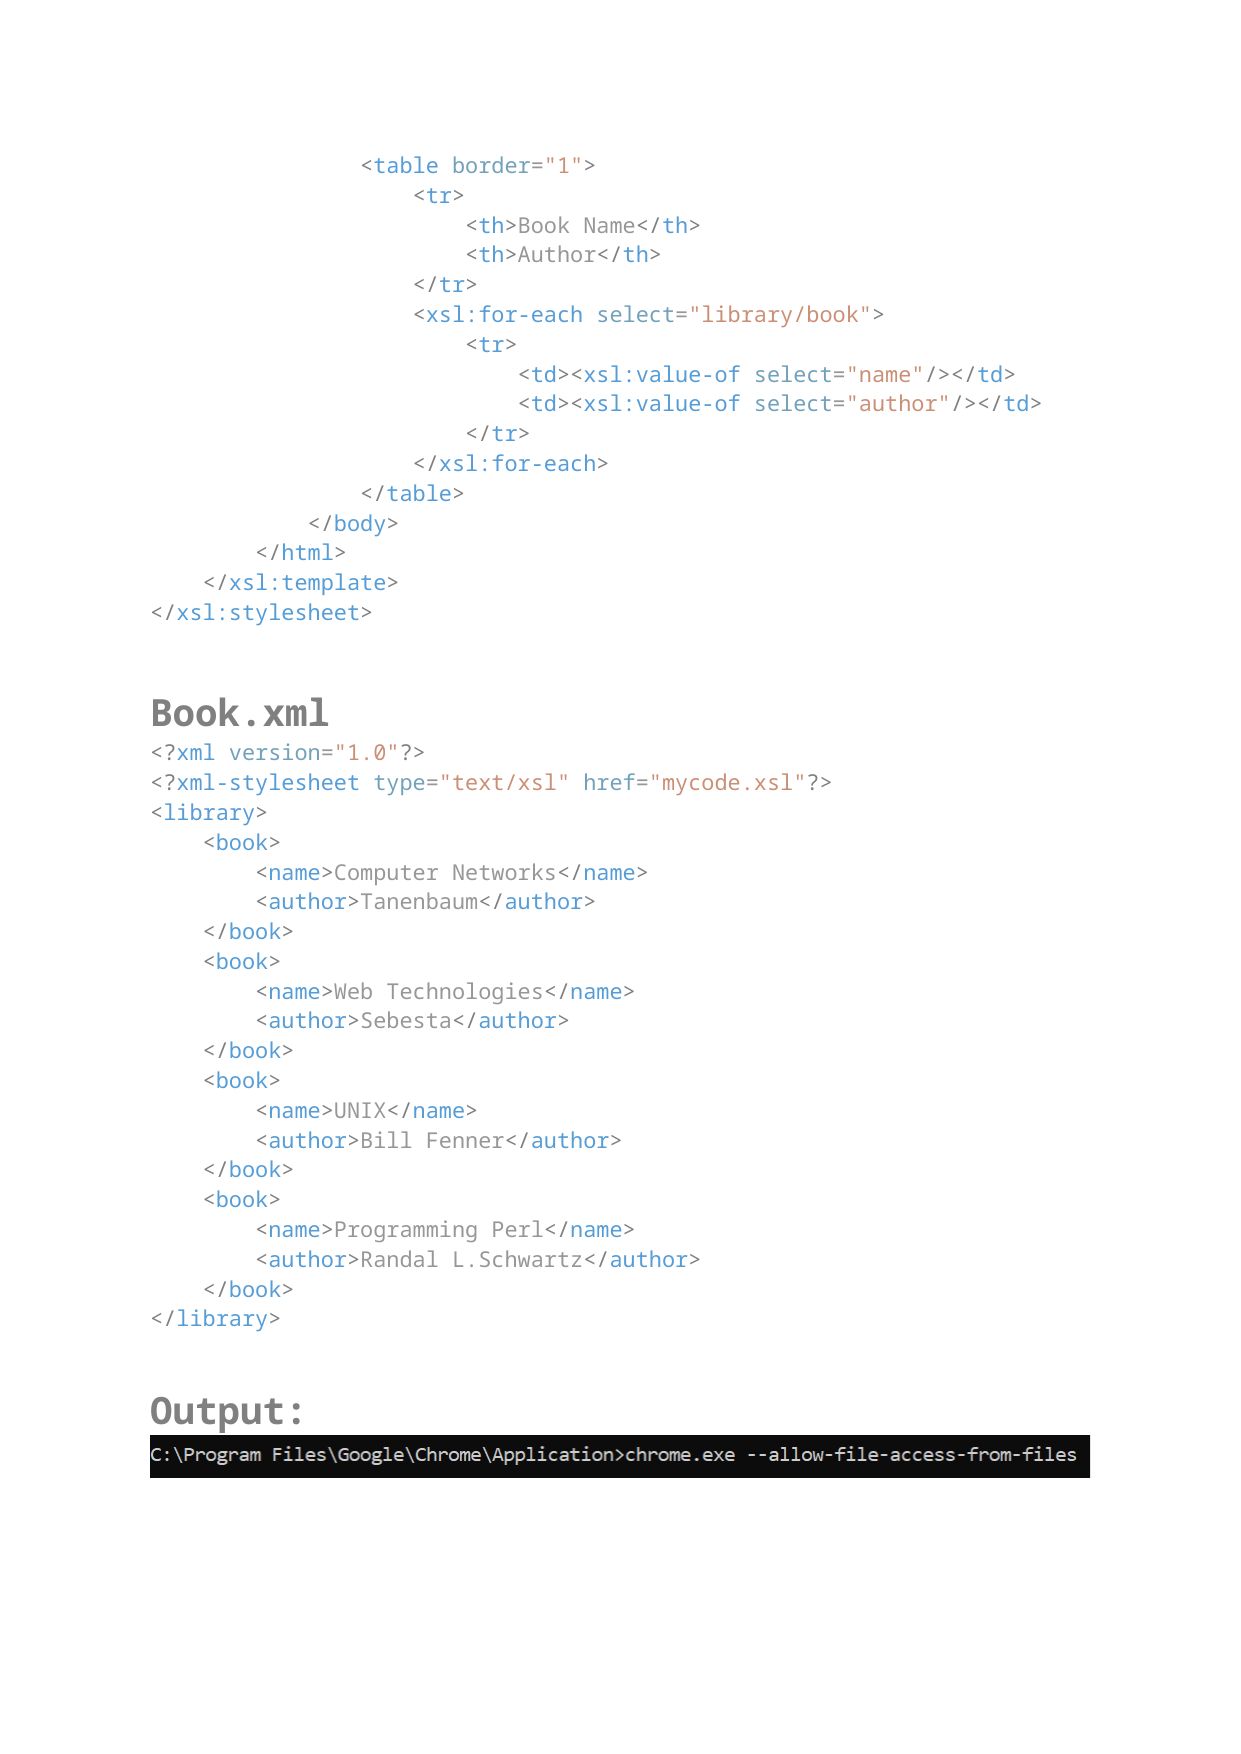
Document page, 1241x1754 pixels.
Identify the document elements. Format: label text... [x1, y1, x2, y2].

text <?xml-stylesheet type="text/xsl" href="mycode.xsl"?> [150, 767, 1090, 797]
text <name>Web Technologies</name> [150, 976, 1090, 1005]
text <td><xsl:value-of select="name"/></td> [150, 358, 1090, 388]
text </xsl:for-each> [150, 448, 1090, 478]
text </table> [150, 478, 1090, 507]
text <name>Computer Networks</name> [150, 856, 1090, 886]
text <author>Sebesta</author> [150, 1005, 1090, 1035]
text </library> [150, 1303, 1090, 1333]
text </book> [150, 1035, 1090, 1065]
text </tr> [150, 418, 1090, 448]
text </tr> [150, 269, 1090, 299]
text <th>Author</th> [150, 239, 1090, 269]
text <book> [150, 1065, 1090, 1095]
text <?xml version="1.0"?> [150, 737, 1090, 767]
text <library> [150, 797, 1090, 827]
text Output: [150, 1384, 1090, 1435]
text <book> [150, 1184, 1090, 1214]
text </xsl:template> [150, 567, 1090, 597]
text <th>Book Name</th> [150, 209, 1090, 239]
text <tr> [150, 180, 1090, 209]
text </book> [150, 916, 1090, 946]
text </xsl:stylesheet> [150, 597, 1090, 627]
text <book> [150, 946, 1090, 976]
text </html> [150, 537, 1090, 567]
text <td><xsl:value-of select="author"/></td> [150, 388, 1090, 418]
text </book> [150, 1273, 1090, 1303]
text <name>UNIX</name> [150, 1095, 1090, 1124]
text <xsl:for-each select="library/book"> [150, 299, 1090, 329]
text </body> [150, 507, 1090, 537]
text <name>Programming Perl</name> [150, 1214, 1090, 1244]
text <author>Tanenbaum</author> [150, 886, 1090, 916]
picture [150, 1435, 1091, 1478]
text <table border="1"> [150, 150, 1090, 180]
text <author>Randal L.Schwartz</author> [150, 1244, 1090, 1273]
text <book> [150, 827, 1090, 856]
text <tr> [150, 329, 1090, 358]
text <author>Bill Fenner</author> [150, 1124, 1090, 1154]
text Book.xml [150, 686, 1090, 737]
text </book> [150, 1154, 1090, 1184]
